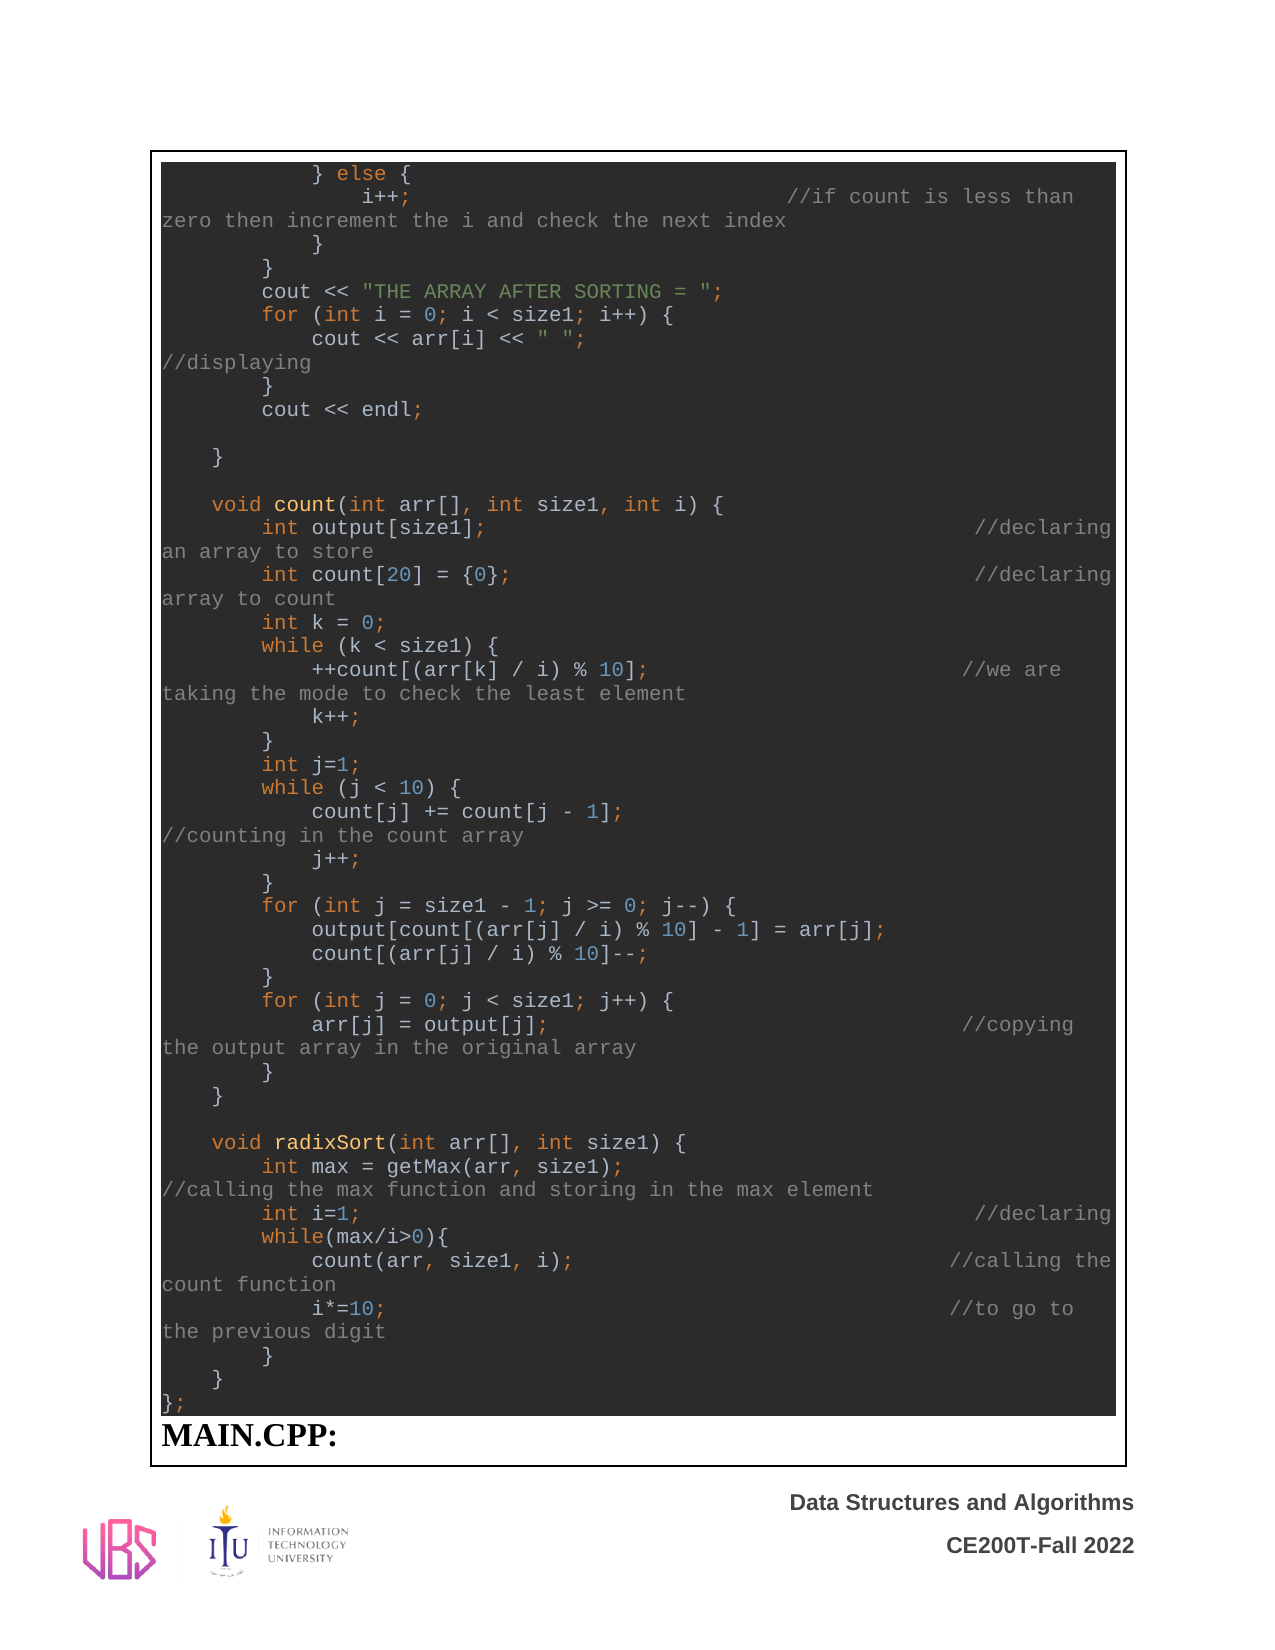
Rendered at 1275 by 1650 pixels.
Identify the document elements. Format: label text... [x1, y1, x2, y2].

picture [82, 1503, 348, 1582]
